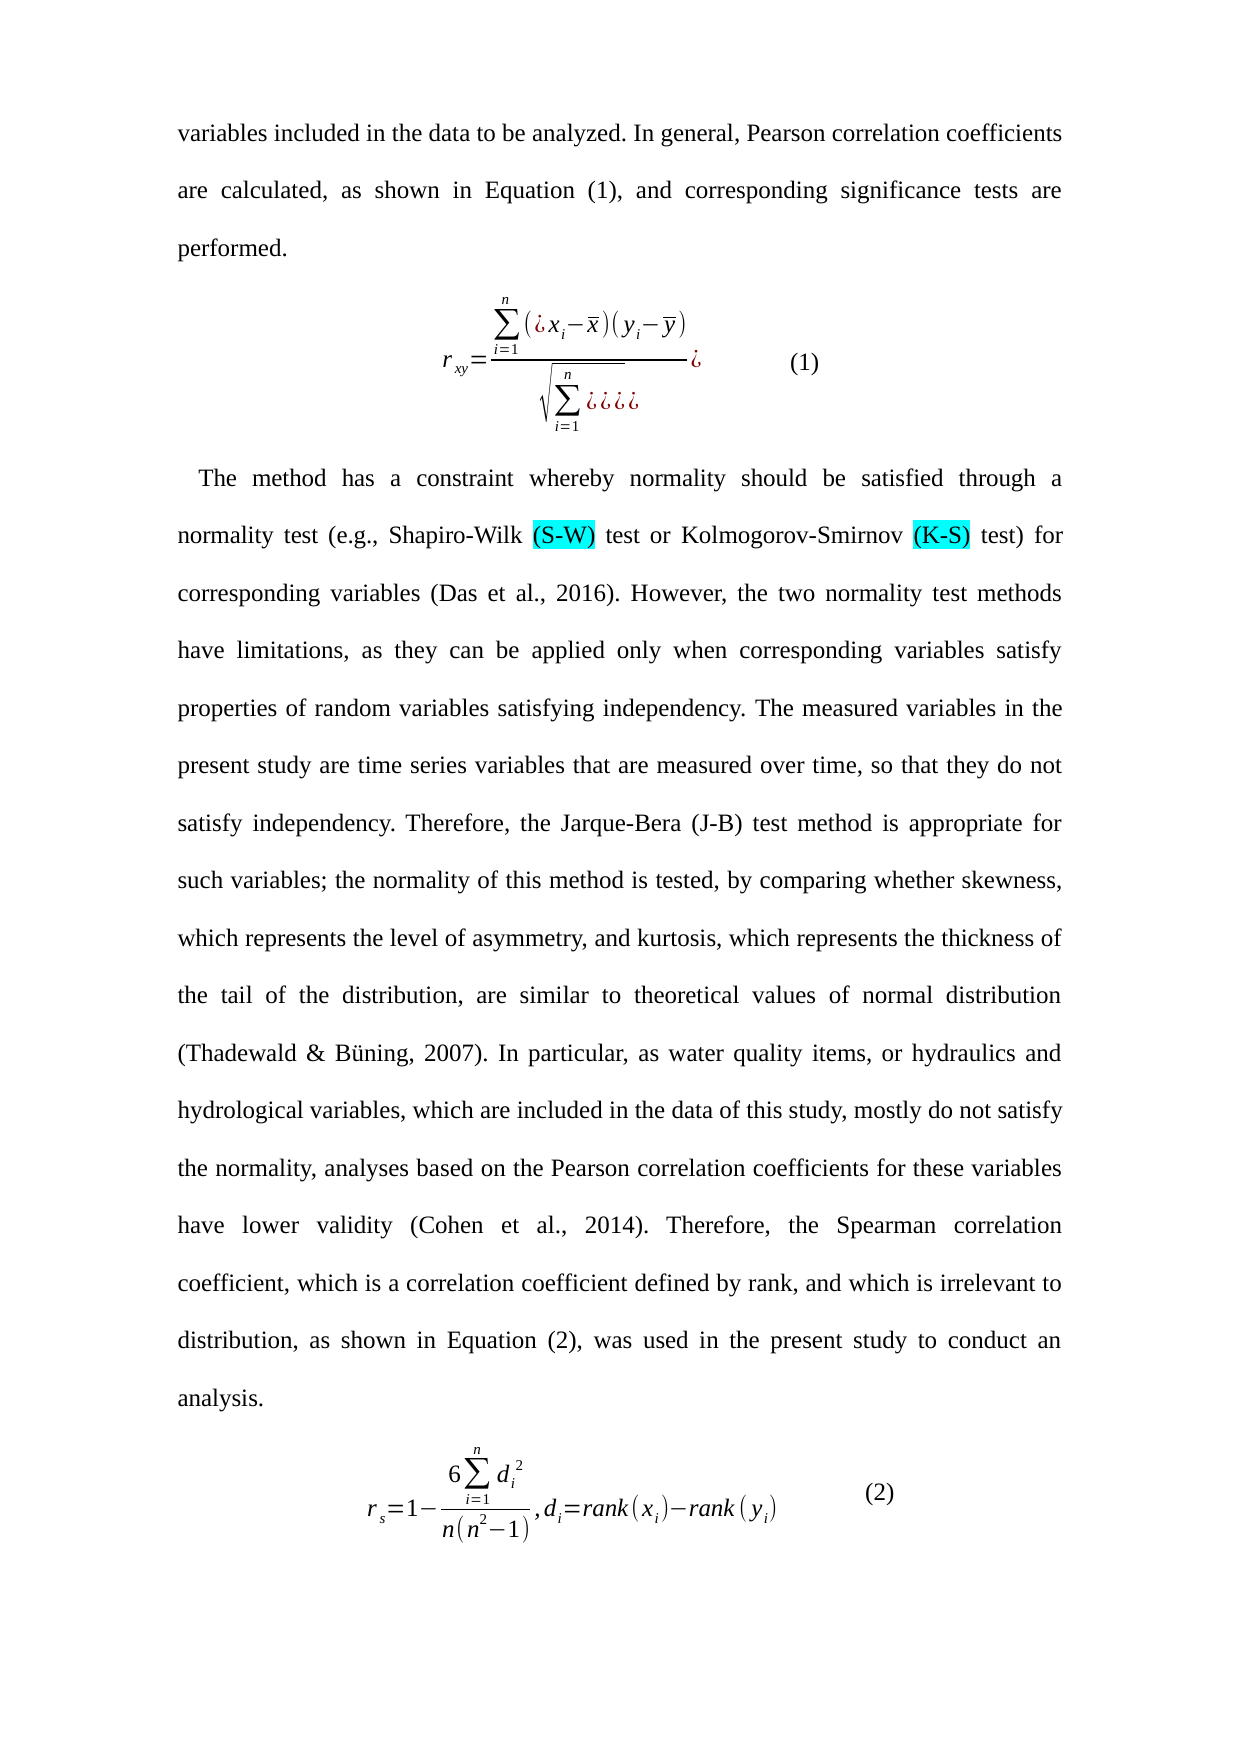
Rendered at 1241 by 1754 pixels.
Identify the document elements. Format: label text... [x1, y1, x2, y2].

text (1) [177, 291, 1063, 434]
text (2) [177, 1440, 1063, 1544]
text The method has a constraint whereby normality should be satisfied through a normality test (e.g., Shapiro-Wilk (S-W) test or Kolmogorov-Smirnov (K-S) test) for corresponding variables (Das et al., 2016). However, the two normality test methods have limitations, as they can be applied only when corresponding variables satisfy properties of random variables satisfying independency. The measured variables in the present study are time series variables that are measured over time, so that they do not satisfy independency. Therefore, the Jarque-Bera (J-B) test method is appropriate for such variables; the normality of this method is tested, by comparing whether skewness, which represents the level of asymmetry, and kurtosis, which represents the thickness of the tail of the distribution, are similar to theoretical values of normal distribution (Thadewald & Büning, 2007). In particular, as water quality items, or hydraulics and hydrological variables, which are included in the data of this study, mostly do not satisfy the normality, analyses based on the Pearson correlation coefficients for these variables have lower validity (Cohen et al., 2014). Therefore, the Spearman correlation coefficient, which is a correlation coefficient defined by rank, and which is irrelevant to distribution, as shown in Equation (2), was used in the present study to conduct an analysis. [177, 463, 1063, 1412]
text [177, 118, 1063, 262]
